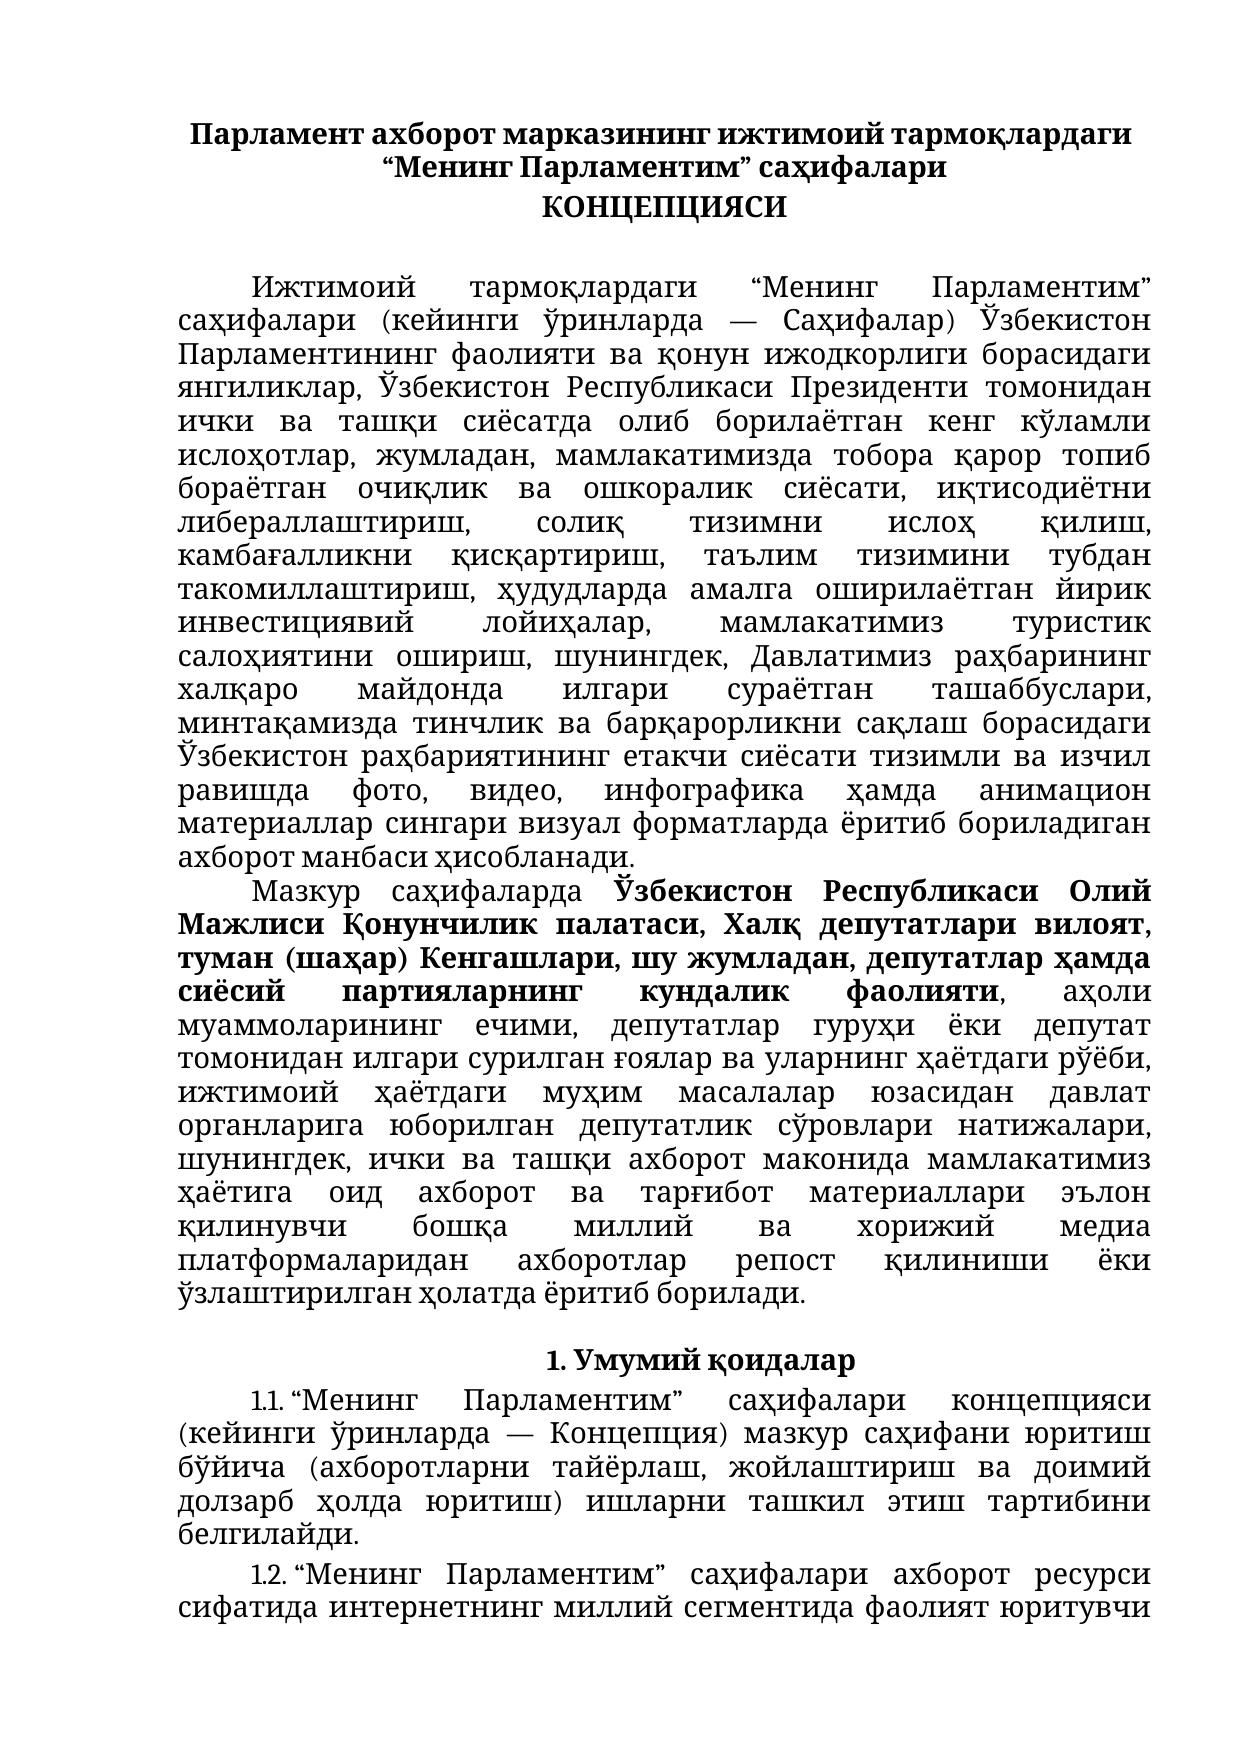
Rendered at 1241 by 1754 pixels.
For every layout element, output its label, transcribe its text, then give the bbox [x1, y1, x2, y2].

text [177, 1558, 1152, 1625]
list Мазкур саҳифаларда Ўзбекистон Республикаси Олий Мажлиси Қонунчилик палатаси, Халқ депутатлари вилоят, туман (шаҳар) Кенгашлари, шу жумладан, депутатлар ҳамда сиёсий партияларнинг кундалик фаолияти, аҳоли муаммоларининг ечими, депутатлар гуруҳи ёки депутат томонидан илгари сурилган ғоялар ва уларнинг ҳаётдаги рўёби, ижтимоий ҳаётдаги муҳим масалалар юзасидан давлат органларига юборилган депутатлик сўровлари натижалари, шунингдек, ички ва ташқи ахборот маконида мамлакатимиз ҳаётига оид ахборот ва тарғибот материаллари эълон қилинувчи бошқа миллий ва хорижий медиа платформаларидан ахборотлар репост қилиниши ёки ўзлаштирилган ҳолатда ёритиб борилади. [177, 875, 1152, 1311]
list 1. Умумий қоидалар [177, 1344, 1152, 1378]
text концепцияси [177, 191, 1152, 225]
text 1.1. “Менинг Парламентим” саҳифалари концепцияси (кейинги ўринларда — Концепция) мазкур саҳифани юритиш бўйича (ахборотларни тайёрлаш, жойлаштириш ва доимий долзарб ҳолда юритиш) ишларни ташкил этиш тартибини белгилайди. [177, 1384, 1152, 1552]
text Парламент ахборот марказининг ижтимоий тармоқлардаги “Менинг Парламентим” саҳифалари [177, 118, 1152, 185]
list Ижтимоий тармоқлардаги “Менинг Парламентим” саҳифалари (кейинги ўринларда — Саҳифалар) Ўзбекистон Парламентининг фаолияти ва қонун ижодкорлиги борасидаги янгиликлар, Ўзбекистон Республикаси Президенти томонидан ички ва ташқи сиёсатда олиб борилаётган кенг кўламли ислоҳотлар, жумладан, мамлакатимизда тобора қарор топиб бораётган очиқлик ва ошкоралик сиёсати, иқтисодиётни либераллаштириш, солиқ тизимни ислоҳ қилиш, камбағалликни қисқартириш, таълим тизимини тубдан такомиллаштириш, ҳудудларда амалга оширилаётган йирик инвестициявий лойиҳалар, мамлакатимиз туристик салоҳиятини ошириш, шунингдек, Давлатимиз раҳбарининг халқаро майдонда илгари сураётган ташаббуслари, минтақамизда тинчлик ва барқарорликни сақлаш борасидаги Ўзбекистон раҳбариятининг етакчи сиёсати тизимли ва изчил равишда фото, видео, инфографика ҳамда анимацион материаллар сингари визуал форматларда ёритиб бориладиган ахборот манбаси ҳисобланади. [177, 271, 1152, 875]
